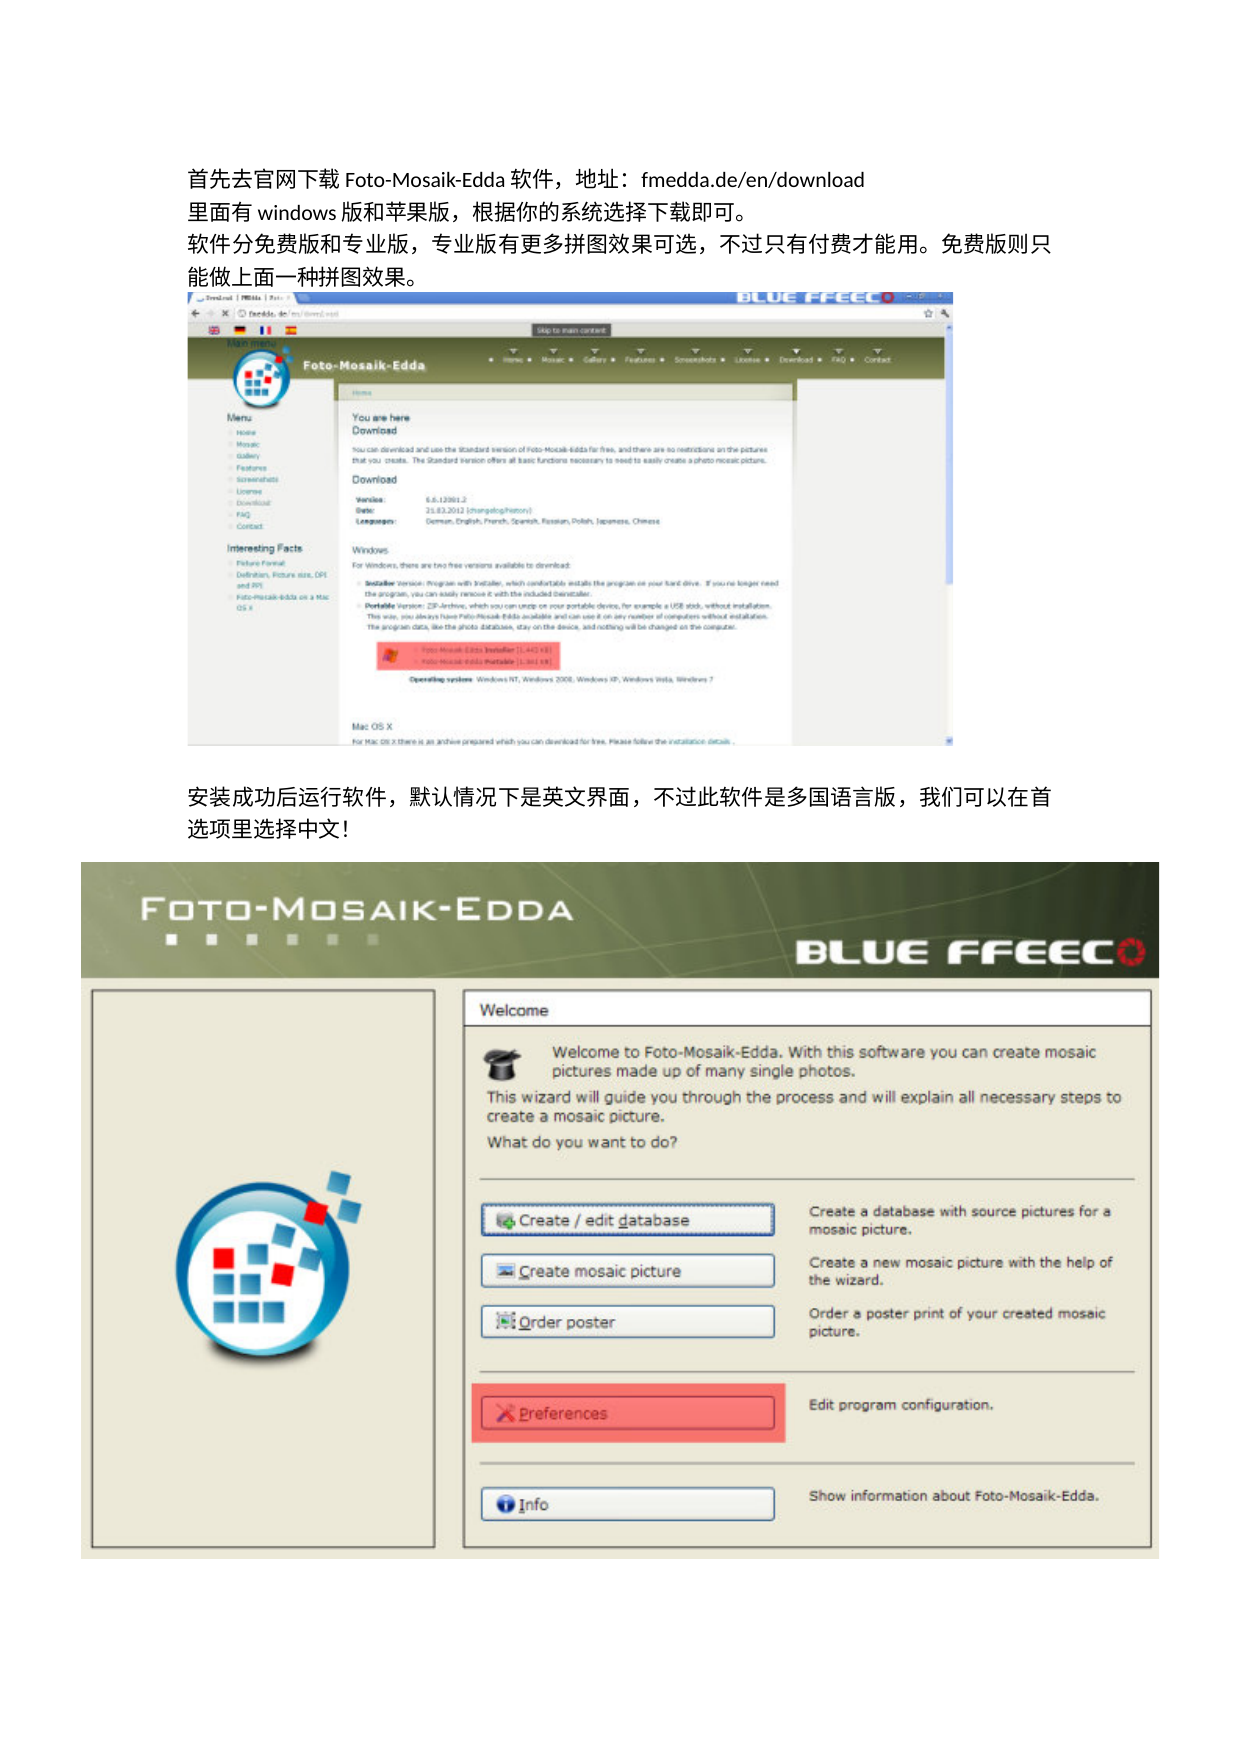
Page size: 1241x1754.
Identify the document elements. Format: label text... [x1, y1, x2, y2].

text 软件分免费版和专业版，专业版有更多拼图效果可选，不过只有付费才能用。免费版则只能做上面一种拼图效果。 [187, 227, 1053, 292]
picture [81, 862, 1160, 1559]
picture [187, 292, 954, 746]
text 里面有windows版和苹果版，根据你的系统选择下载即可。 [187, 194, 1053, 227]
text 首先去官网下载Foto-Mosaik-Edda软件，地址：fmedda.de/en/download [187, 162, 1053, 194]
